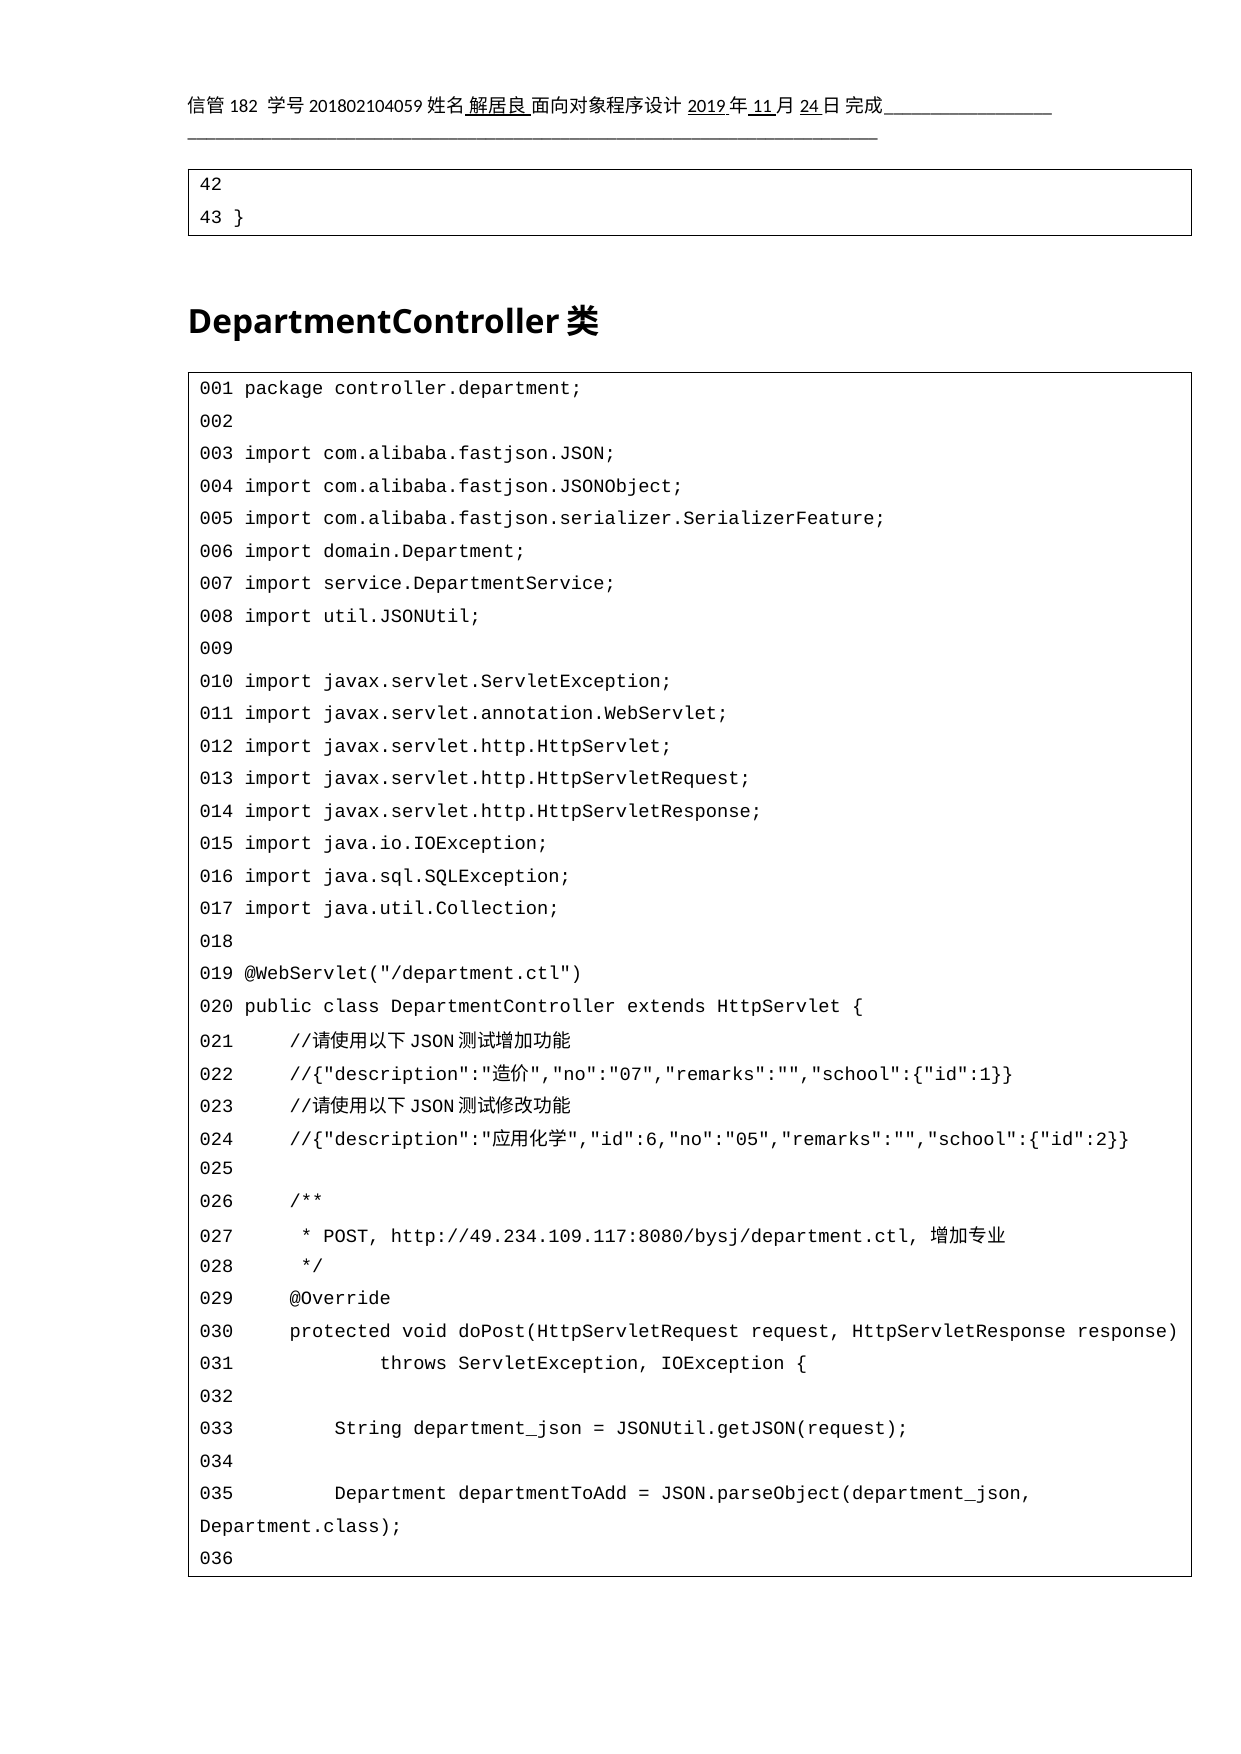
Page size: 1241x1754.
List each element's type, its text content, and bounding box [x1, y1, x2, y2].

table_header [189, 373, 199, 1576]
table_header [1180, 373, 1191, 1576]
text DepartmentController类 [187, 287, 1053, 352]
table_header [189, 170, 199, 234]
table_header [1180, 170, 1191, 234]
